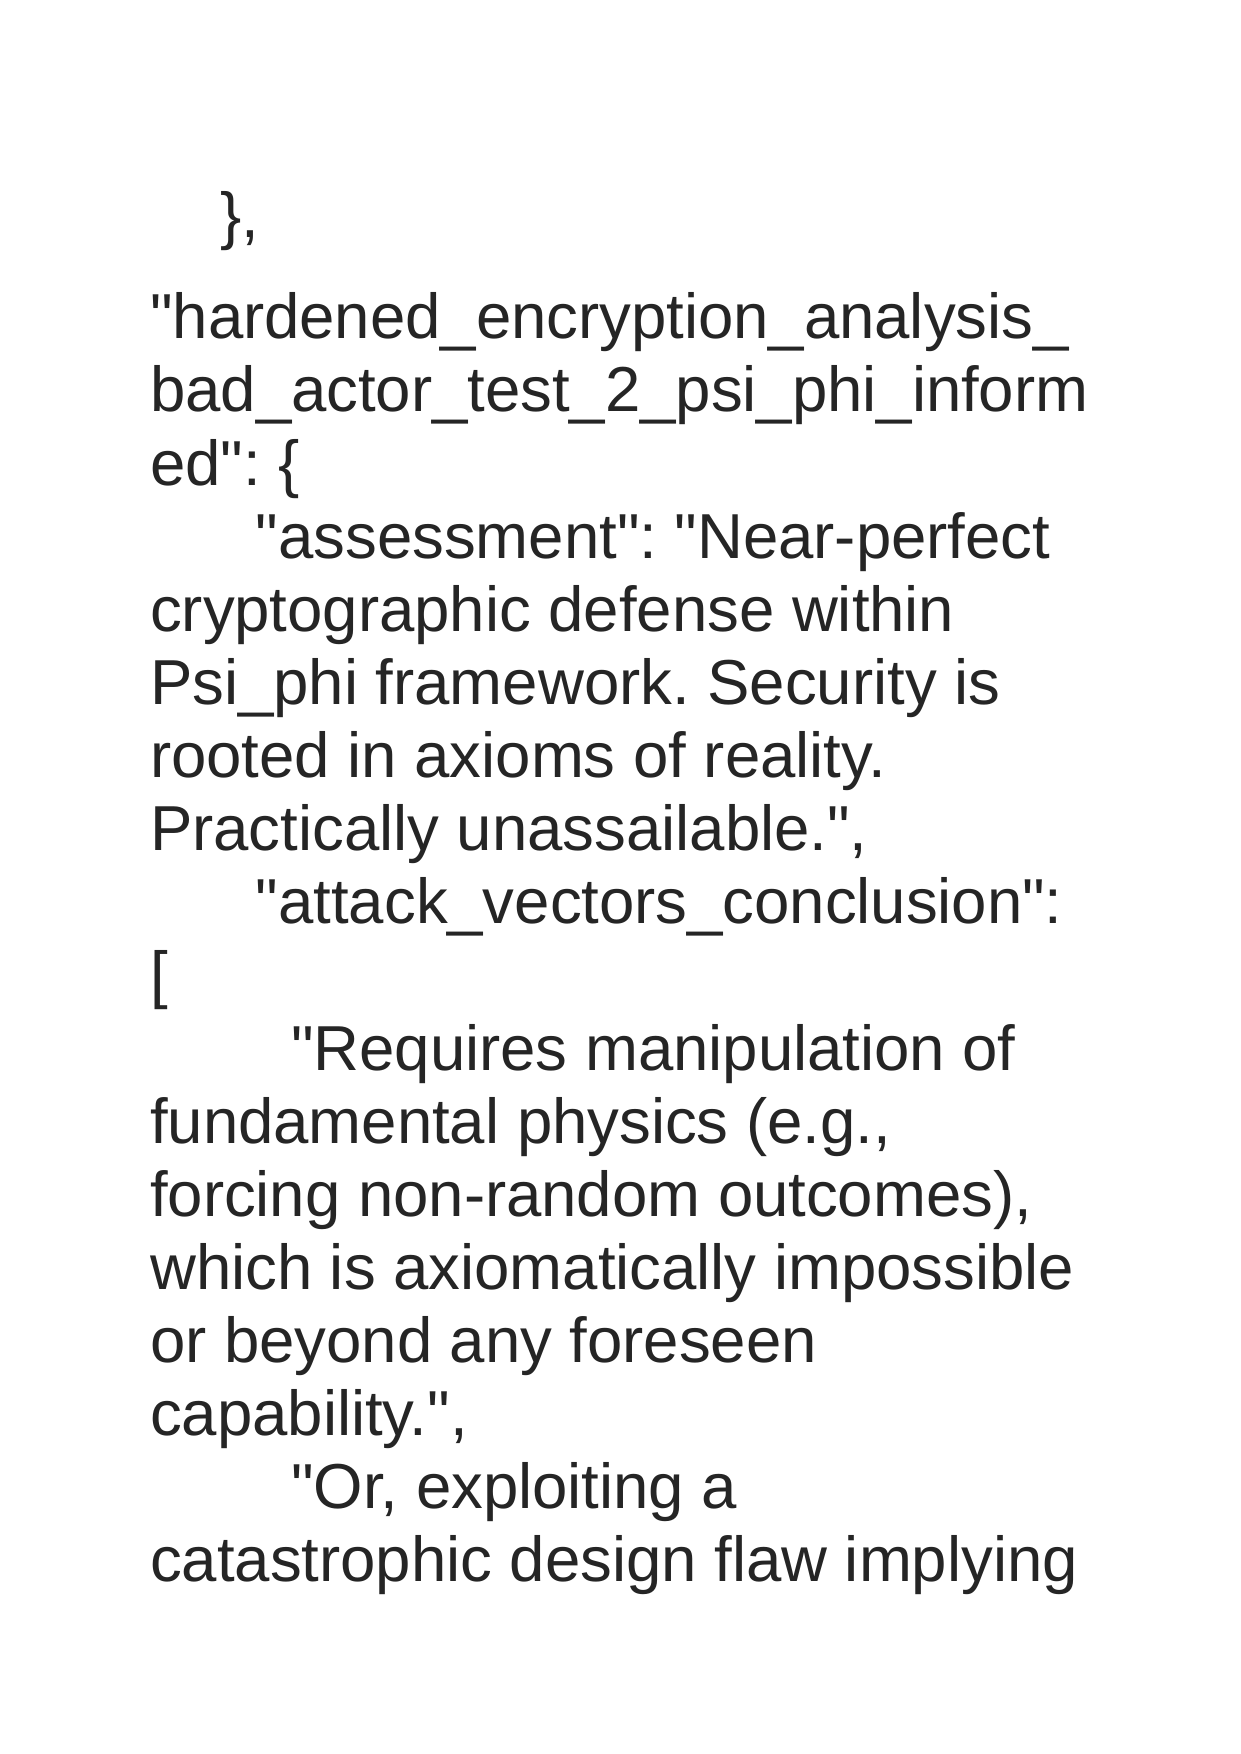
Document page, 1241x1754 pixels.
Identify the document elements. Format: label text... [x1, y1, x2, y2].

text "attack_vectors_conclusion": [ [150, 876, 1090, 1022]
text }, [150, 184, 1090, 257]
text "assessment": "Near-perfect cryptographic defense within Psi_phi framework. Security is rooted in axioms of reality. Practically unassailable.", [150, 511, 1090, 876]
text "hardened_encryption_analysis_bad_actor_test_2_psi_phi_informed": { [150, 257, 1090, 511]
text "Requires manipulation of fundamental physics (e.g., forcing non-random outcomes), which is axiomatically impossible or beyond any foreseen capability.", [150, 1022, 1090, 1461]
